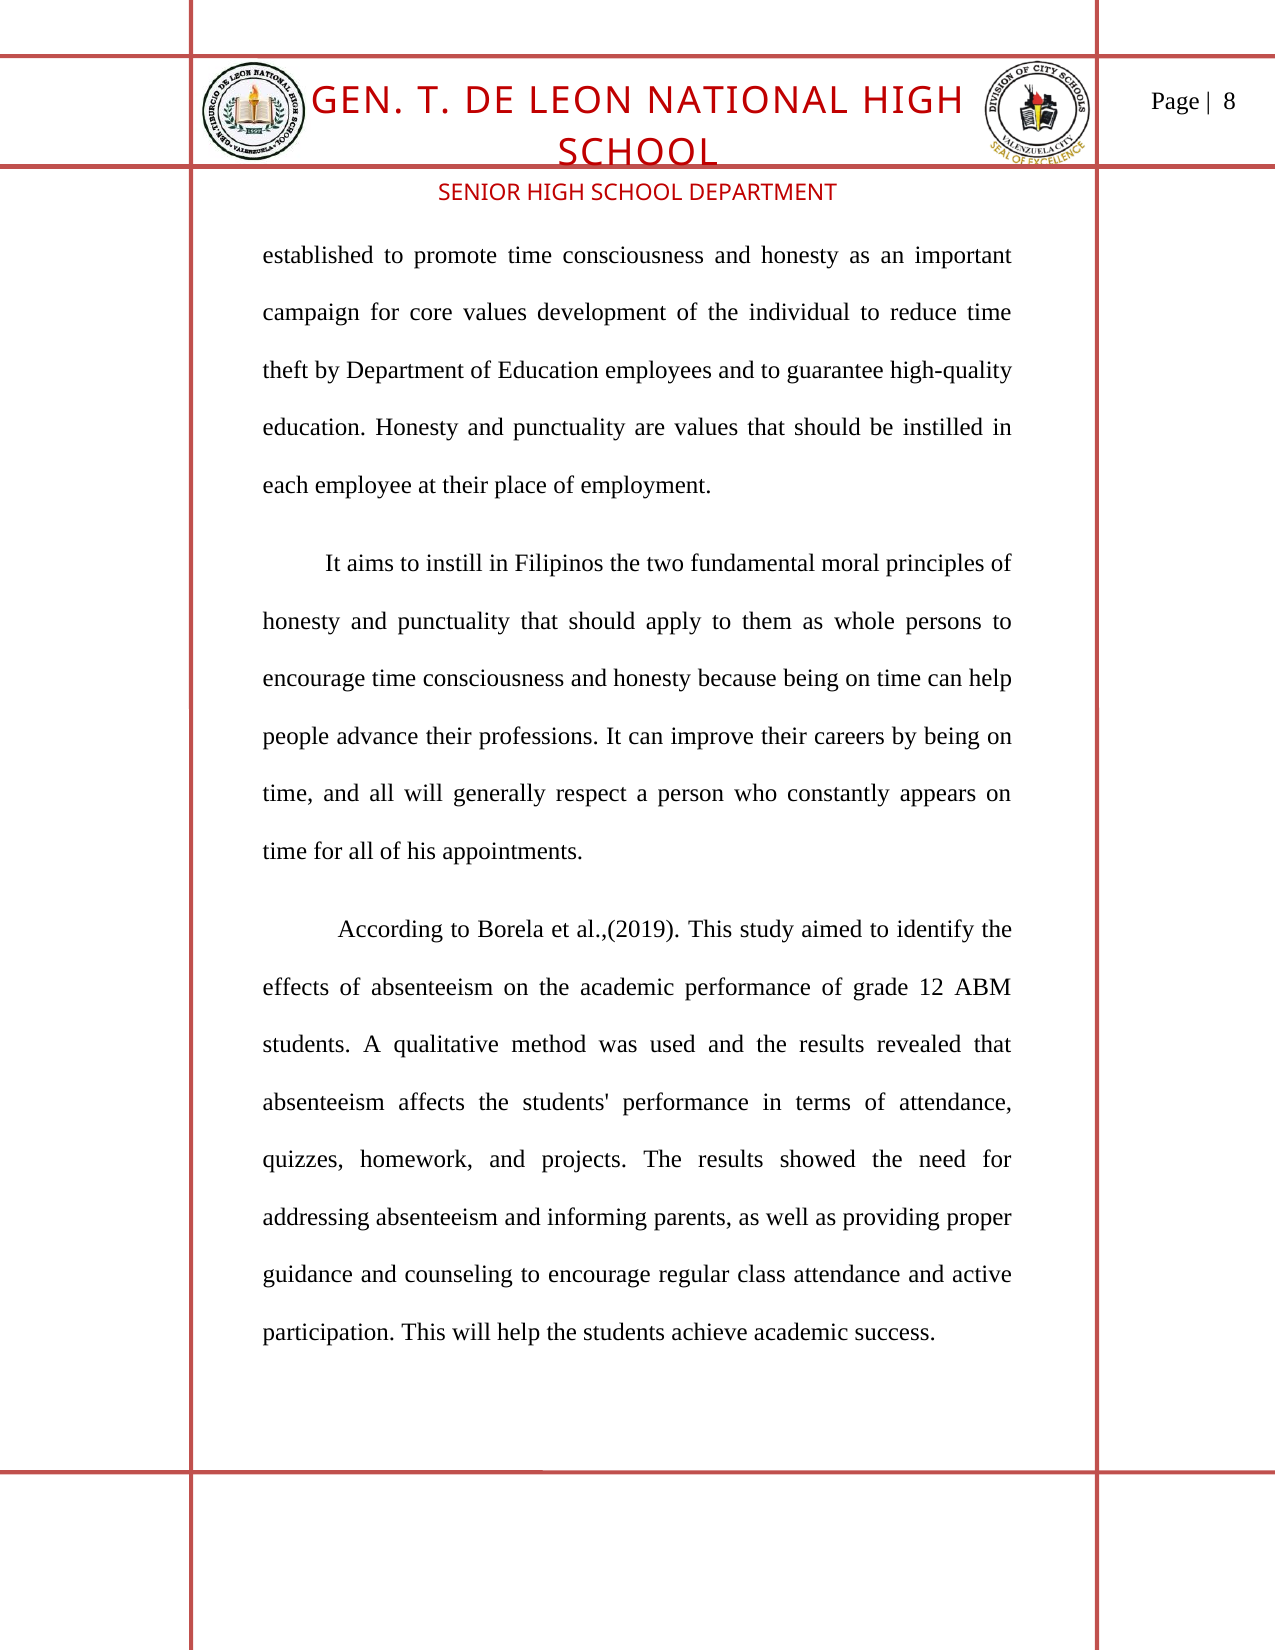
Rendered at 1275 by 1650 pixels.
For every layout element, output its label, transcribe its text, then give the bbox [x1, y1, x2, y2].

picture [195, 59, 311, 164]
picture [977, 59, 1094, 164]
text It aims to instill in Filipinos the two fundamental moral principles of honesty and punctuality that should apply to them as whole persons to encourage time consciousness and honesty because being on time can help people advance their professions. It can improve their careers by being on time, and all will generally respect a person who constantly appears on time for all of his appointments. [262, 548, 1012, 864]
text According to Borela et al.,(2019). This study aimed to identify the effects of absenteeism on the academic performance of grade 12 ABM students. A qualitative method was used and the results revealed that absenteeism affects the students' performance in terms of attendance, quizzes, homework, and projects. The results showed the need for addressing absenteeism and informing parents, as well as providing proper guidance and counseling to encourage regular class attendance and active participation. This will help the students achieve academic success. [262, 914, 1012, 1345]
